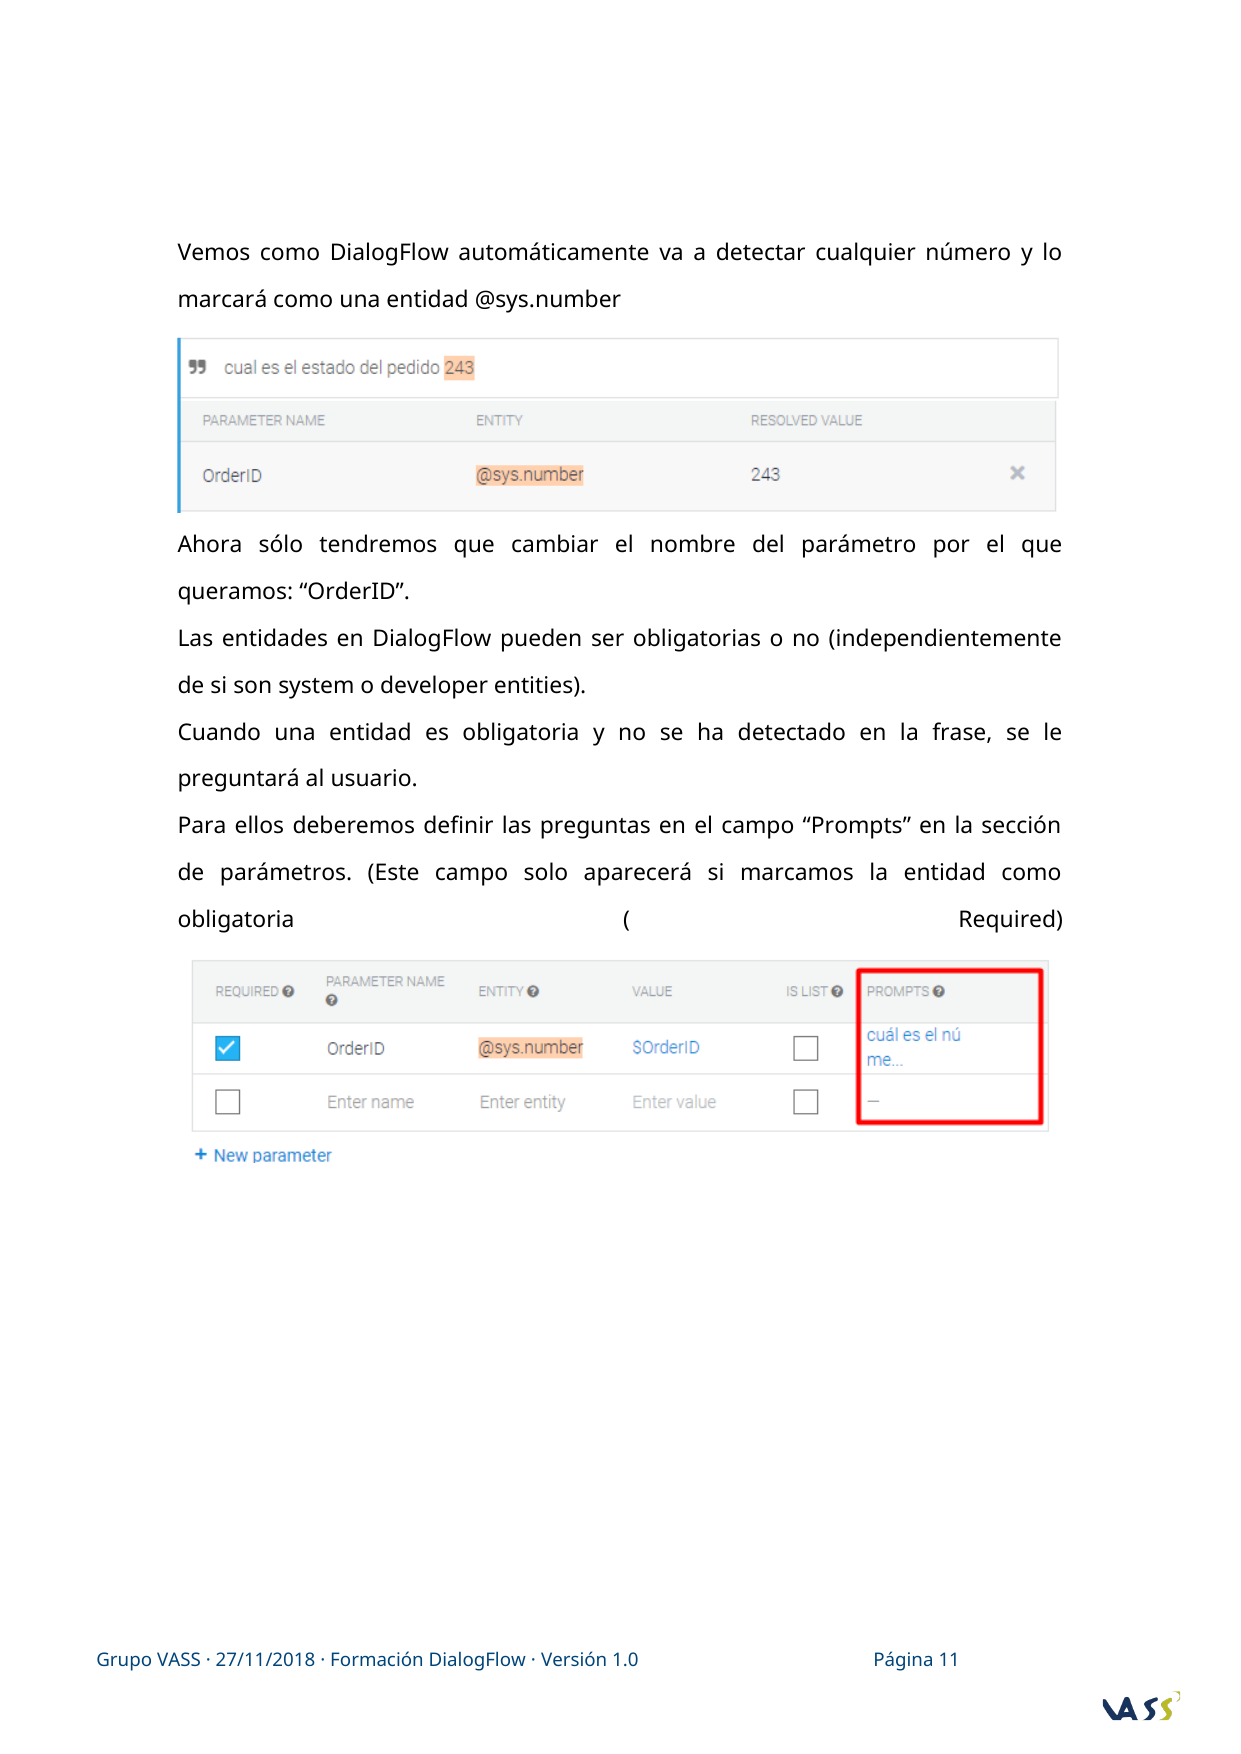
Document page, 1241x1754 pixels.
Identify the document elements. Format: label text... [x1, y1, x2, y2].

picture [177, 330, 1063, 513]
picture [1102, 1691, 1181, 1720]
text Las entidades en DialogFlow pueden ser obligatorias o no (independientemente de si son system o developer entities). [177, 622, 1063, 700]
text Ahora sólo tendremos que cambiar el nombre del parámetro por el que queramos: “OrderID”. [177, 528, 1063, 606]
text Para ellos deberemos definir las preguntas en el campo “Prompts” en la sección de parámetros. (Este campo solo aparecerá si marcamos la entidad como obligatoria ( Required) [177, 809, 1063, 950]
text Cuando una entidad es obligatoria y no se ha detectado en la frase, se le preguntará al usuario. [177, 716, 1063, 794]
text Vemos como DialogFlow automáticamente va a detectar cualquier número y lo marcará como una entidad @sys.number [177, 236, 1063, 314]
picture [177, 950, 1063, 1163]
